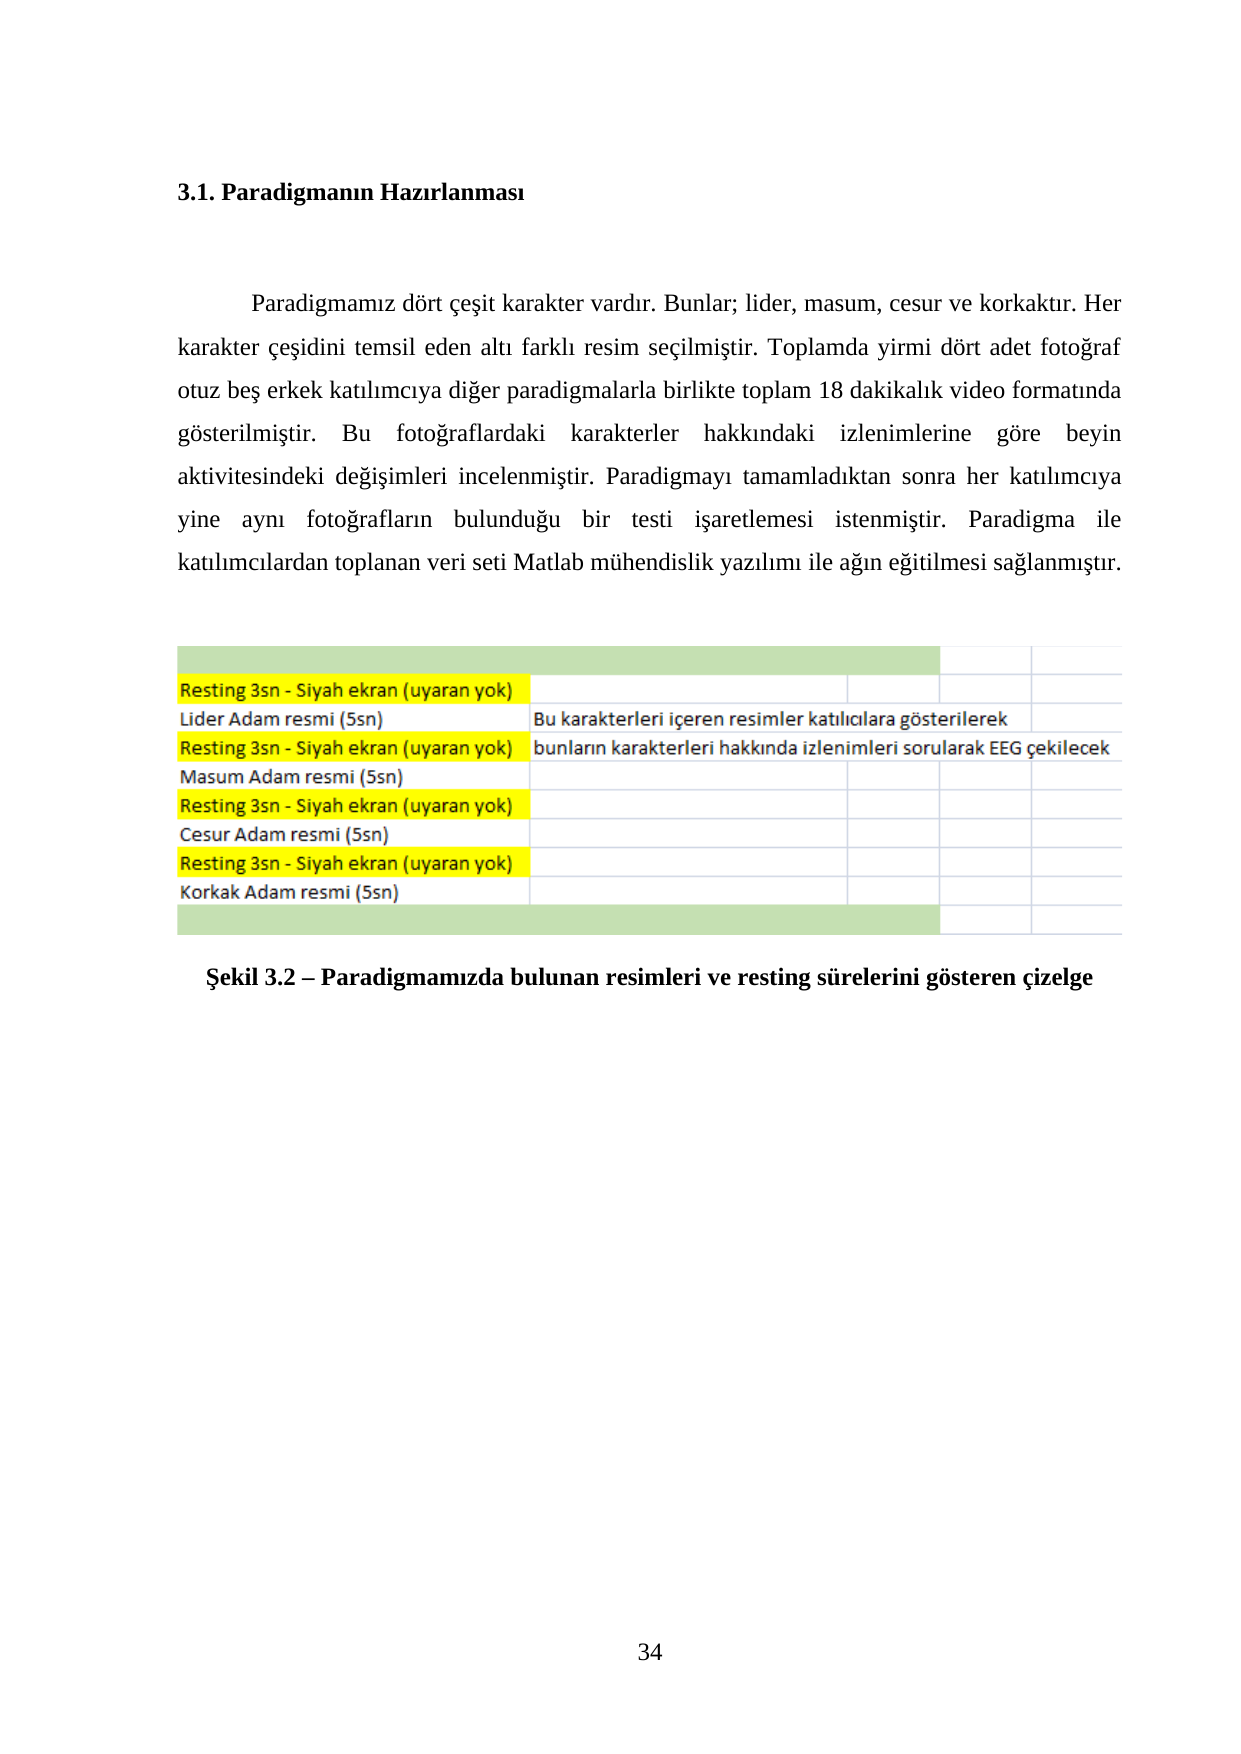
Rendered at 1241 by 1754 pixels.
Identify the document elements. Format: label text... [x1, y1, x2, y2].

text Paradigmamız dört çeşit karakter vardır. Bunlar; lider, masum, cesur ve korkaktır. Her karakter çeşidini temsil eden altı farklı resim seçilmiştir. Toplamda yirmi dört adet fotoğraf otuz beş erkek katılımcıya diğer paradigmalarla birlikte toplam 18 dakikalık video formatında gösterilmiştir. Bu fotoğraflardaki karakterler hakkındaki izlenimlerine göre beyin aktivitesindeki değişimleri incelenmiştir. Paradigmayı tamamladıktan sonra her katılımcıya yine aynı fotoğrafların bulunduğu bir testi işaretlemesi istenmiştir. Paradigma ile katılımcılardan toplanan veri seti Matlab mühendislik yazılımı ile ağın eğitilmesi sağlanmıştır. [177, 288, 1122, 576]
picture [177, 646, 1123, 935]
text Şekil 3.2 – Paradigmamızda bulunan resimleri ve resting sürelerini gösteren çizelge [177, 962, 1122, 991]
text 3.1. Paradigmanın Hazırlanması [177, 177, 1122, 206]
